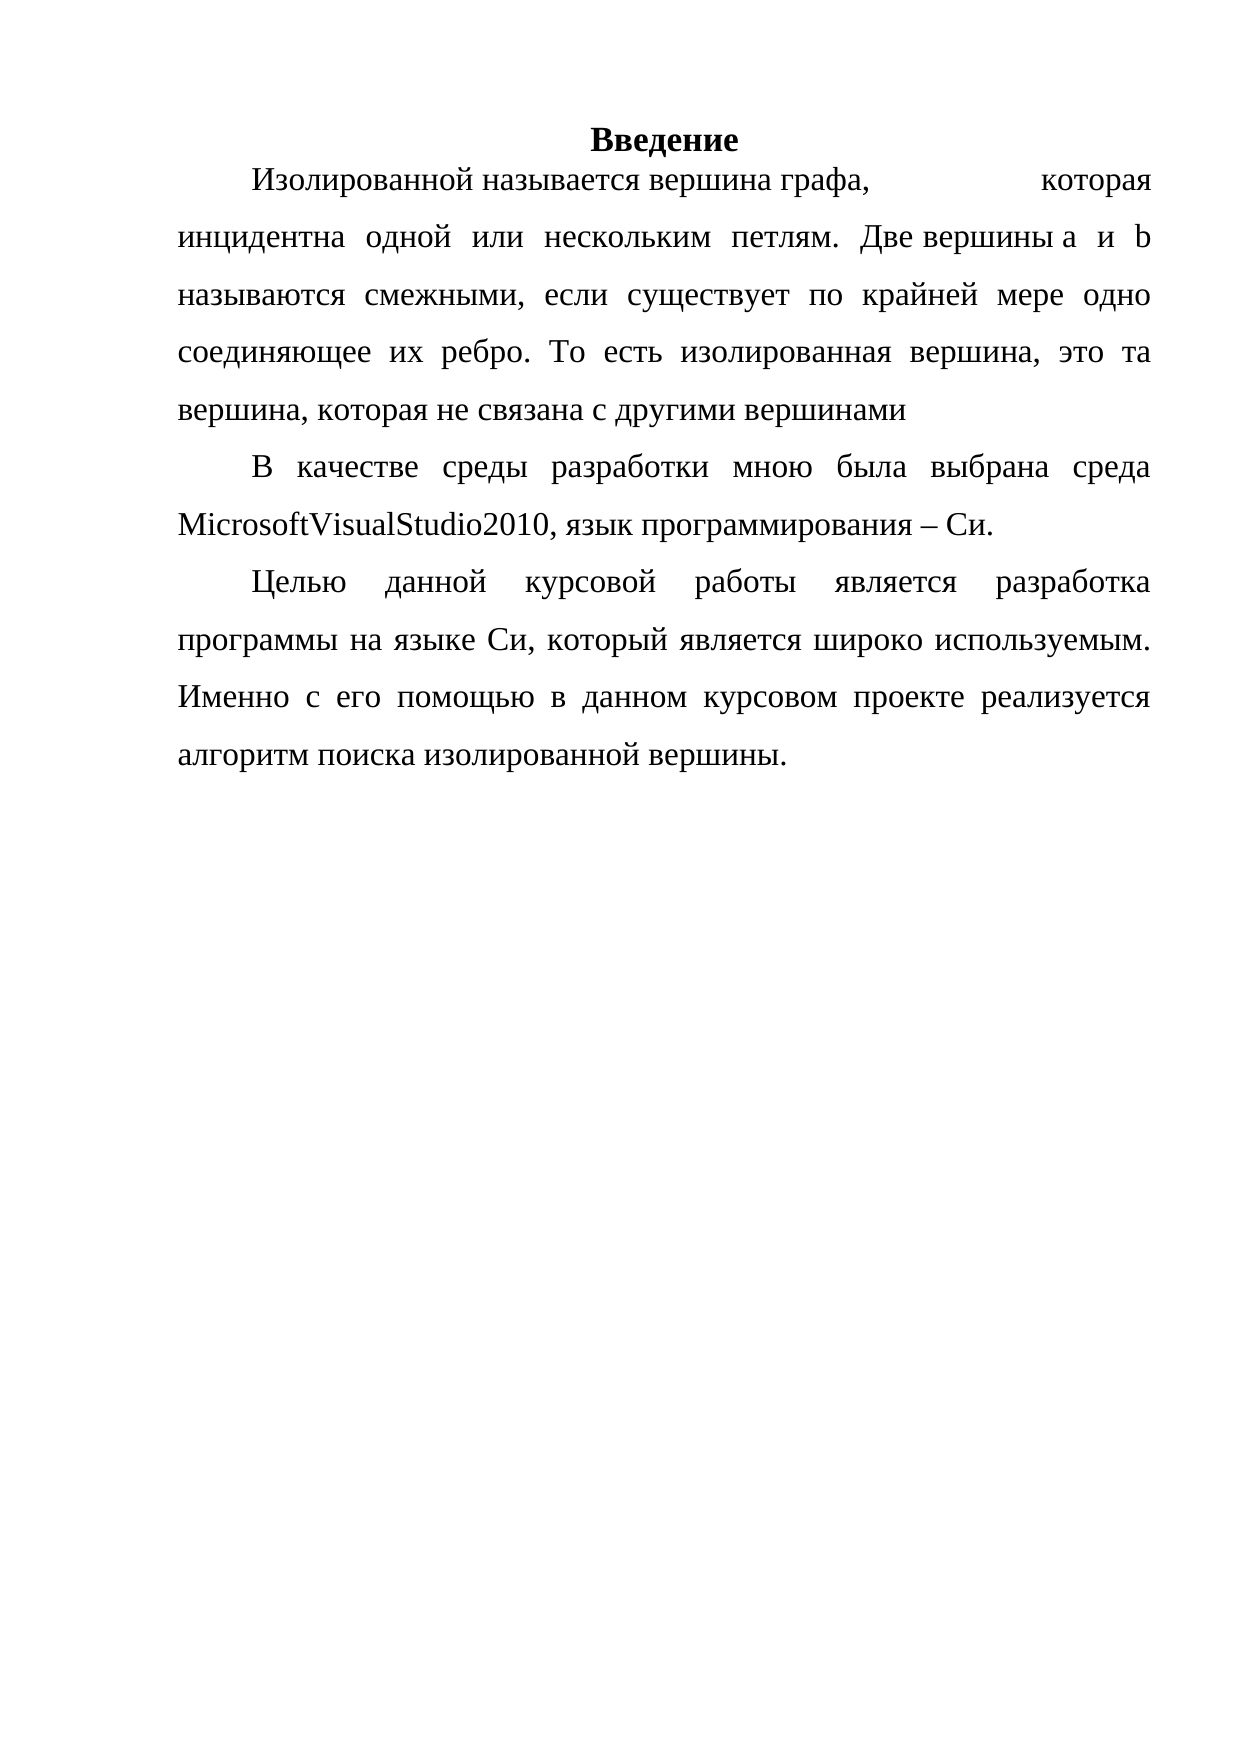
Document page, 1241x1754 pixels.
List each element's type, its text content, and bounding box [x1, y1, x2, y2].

text В качестве среды разработки мною была выбрана среда MicrosoftVisualStudio2010, язык программирования – Си. [177, 446, 1152, 542]
text Изолированной называется вершина графа, которая инцидентна одной или нескольким петлям. Две вершины a и b называются смежными, если существует по крайней мере одно соединяющее их ребро. То есть изолированная вершина, это та вершина, которая не связана с другими вершинами [177, 159, 1152, 427]
text Целью данной курсовой работы является разработка программы на языке Си, который является широко используемым. Именно с его помощью в данном курсовом проекте реализуется алгоритм поиска изолированной вершины. [177, 561, 1152, 772]
text Введение [177, 118, 1152, 159]
